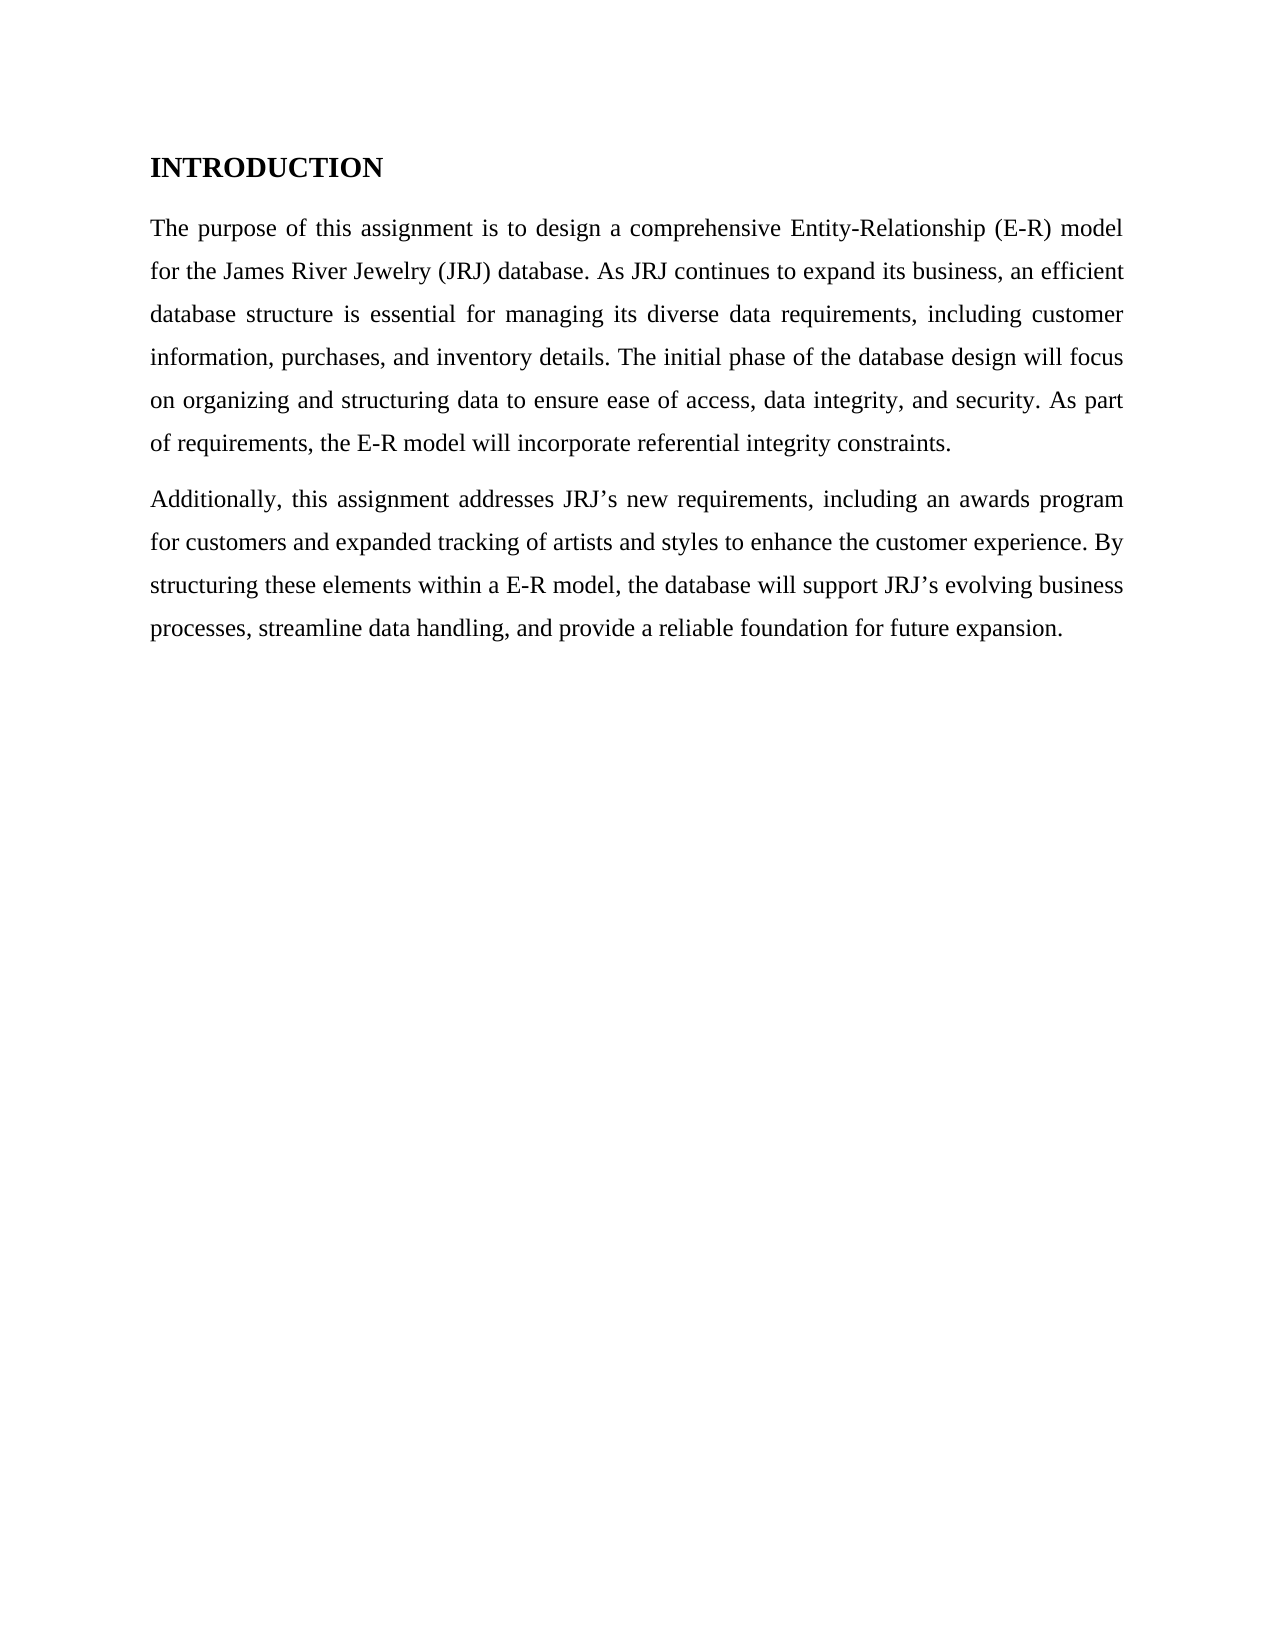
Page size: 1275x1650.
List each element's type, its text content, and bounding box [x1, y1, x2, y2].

text The purpose of this assignment is to design a comprehensive Entity-Relationship (E-R) model for the James River Jewelry (JRJ) database. As JRJ continues to expand its business, an efficient database structure is essential for managing its diverse data requirements, including customer information, purchases, and inventory details. The initial phase of the database design will focus on organizing and structuring data to ensure ease of access, data integrity, and security. As part of requirements, the E-R model will incorporate referential integrity constraints. [150, 213, 1125, 457]
text INTRODUCTION [150, 150, 1125, 183]
text Additionally, this assignment addresses JRJ’s new requirements, including an awards program for customers and expanded tracking of artists and styles to enhance the customer experience. By structuring these elements within a E-R model, the database will support JRJ’s evolving business processes, streamline data handling, and provide a reliable foundation for future expansion. [150, 484, 1125, 642]
